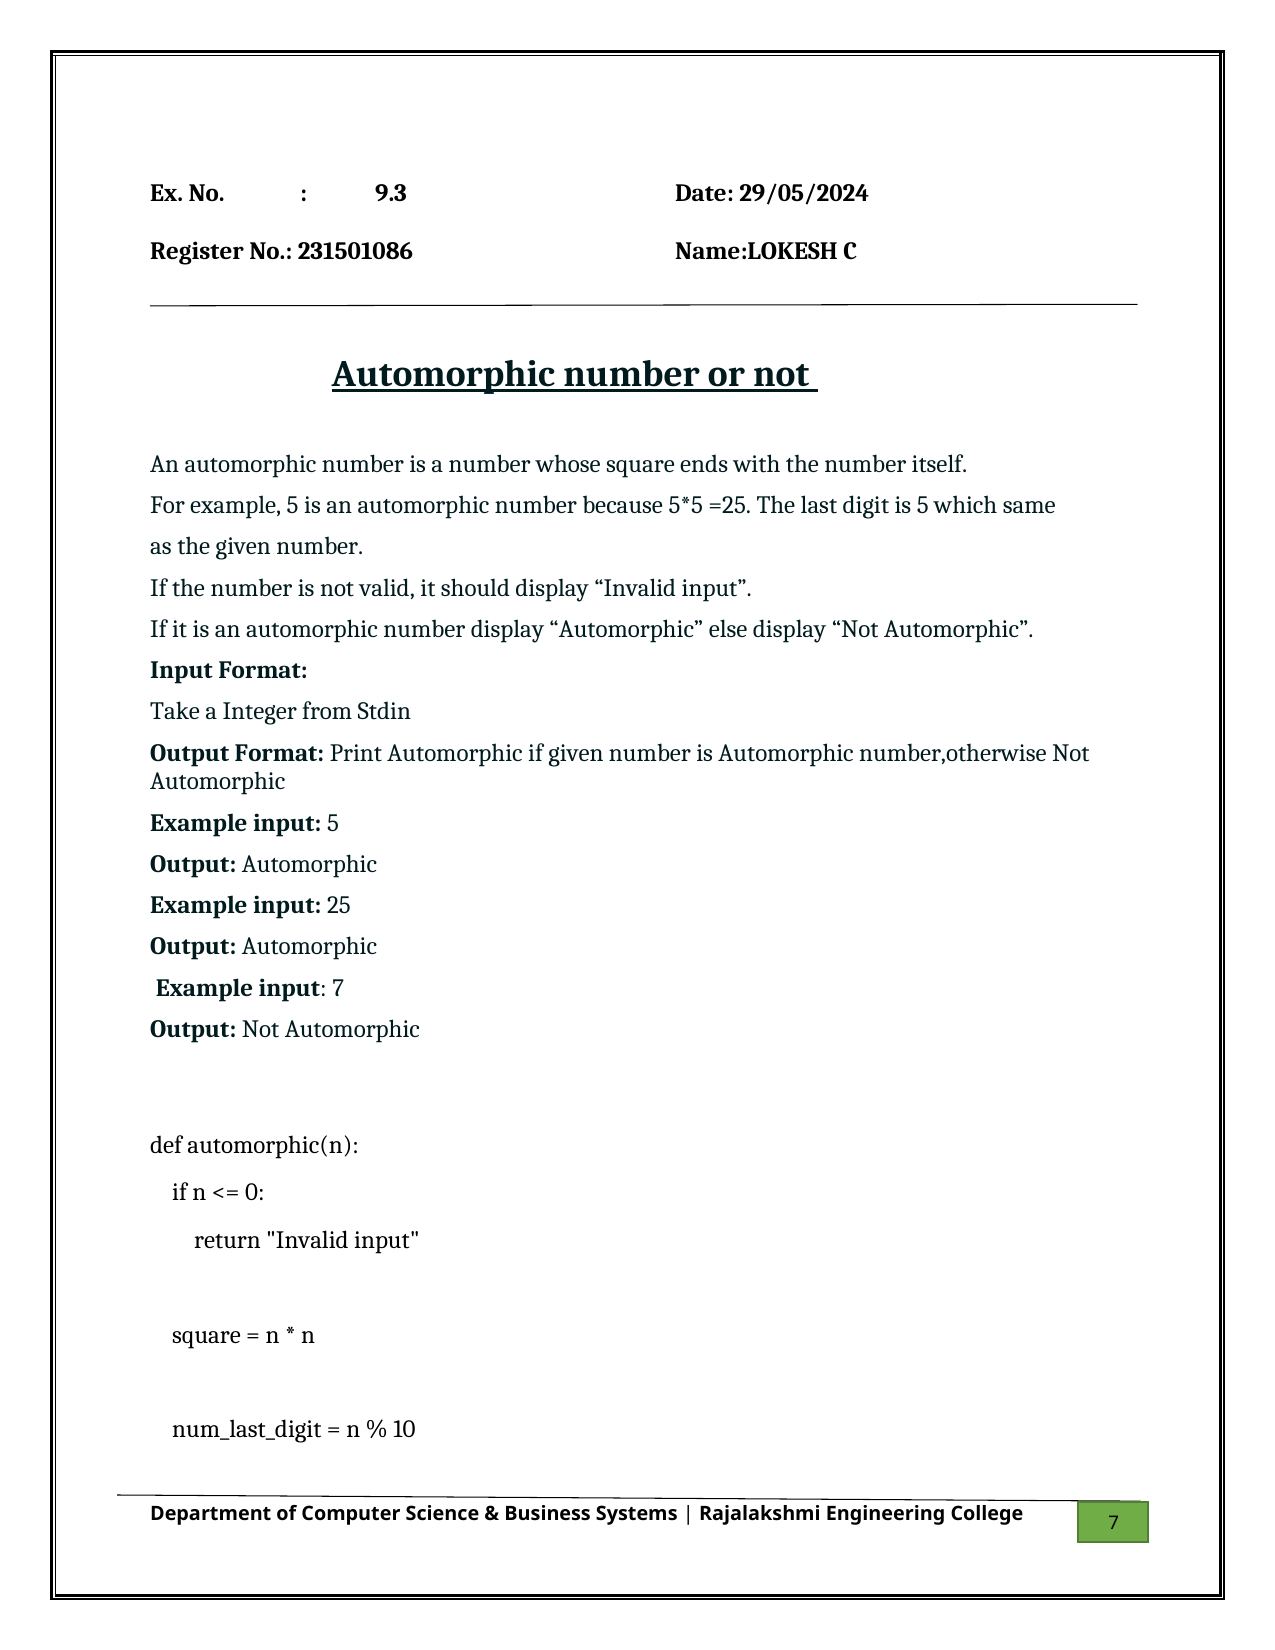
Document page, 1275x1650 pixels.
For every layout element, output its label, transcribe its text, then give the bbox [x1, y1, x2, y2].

text return "Invalid input" [150, 1226, 1125, 1255]
text Register No.: 231501086 Name:LOKESH C [150, 237, 1125, 266]
text Example input: 5 [150, 808, 1125, 837]
text if n <= 0: [150, 1178, 1125, 1207]
text For example, 5 is an automorphic number because 5*5 =25. The last digit is 5 which same [150, 491, 1125, 520]
text Output: Automorphic [150, 850, 1125, 878]
text num_last_digit = n % 10 [150, 1415, 1125, 1444]
text If the number is not valid, it should display “Invalid input”. [150, 573, 1125, 602]
text Ex. No. : 9.3 Date: 29/05/2024 [150, 179, 1125, 208]
text Example input: 7 [150, 973, 1125, 1002]
text def automorphic(n): [150, 1131, 1125, 1159]
text Example input: 25 [150, 891, 1125, 920]
text Take a Integer from Stdin [150, 697, 1125, 726]
text If it is an automorphic number display “Automorphic” else display “Not Automorphic”. [150, 615, 1125, 643]
text An automorphic number is a number whose square ends with the number itself. [150, 450, 1125, 478]
text as the given number. [150, 532, 1125, 561]
text Automorphic number or not [150, 353, 1125, 396]
text square = n * n [150, 1321, 1125, 1349]
text Output Format: Print Automorphic if given number is Automorphic number,otherwise Not Automorphic [150, 738, 1125, 796]
text Input Format: [150, 656, 1125, 685]
text Output: Automorphic [150, 932, 1125, 961]
text Output: Not Automorphic [150, 1015, 1125, 1043]
